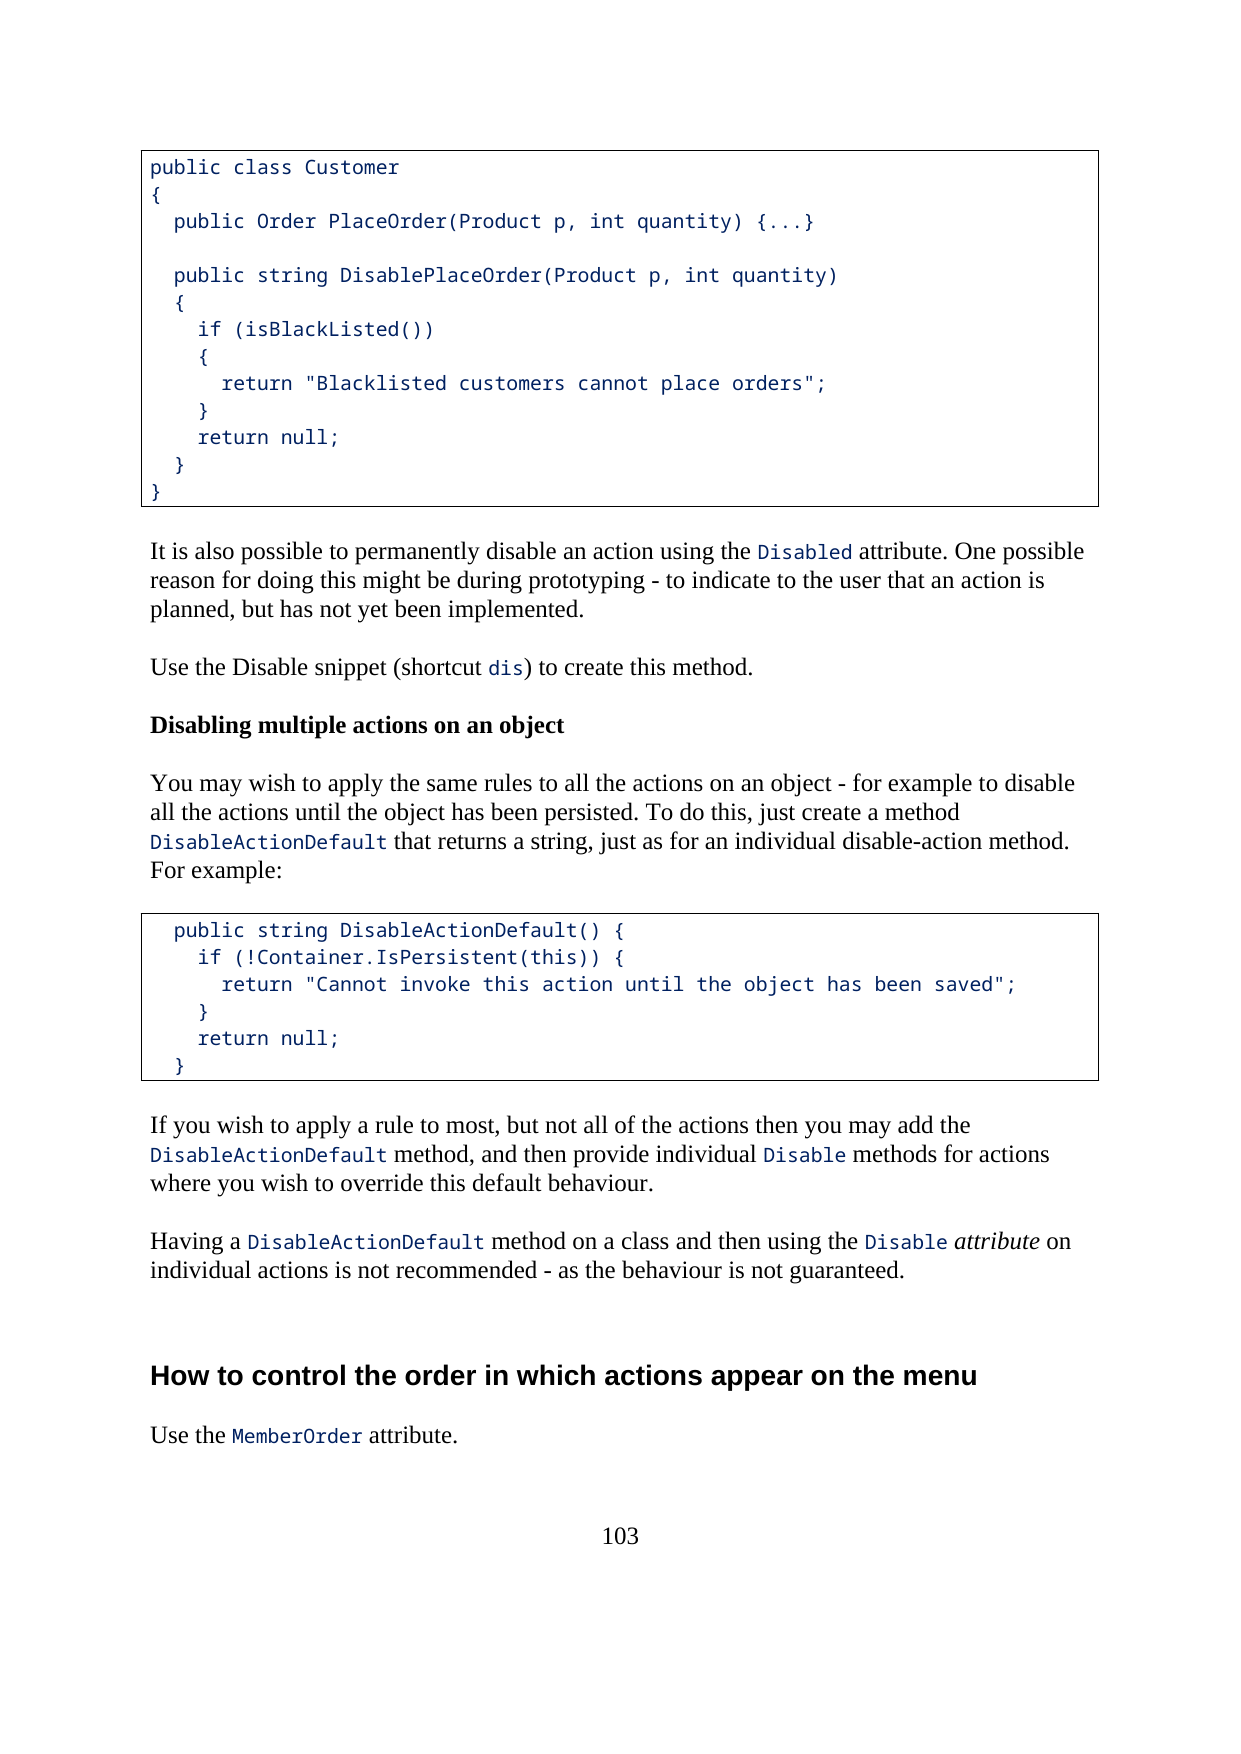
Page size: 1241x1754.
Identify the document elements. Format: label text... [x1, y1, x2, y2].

text } [150, 997, 1090, 1024]
text You may wish to apply the same rules to all the actions on an object - for example to disable all the actions until the object has been persisted. To do this, just create a method DisableActionDefault that returns a string, just as for an individual disable-action method. For example: [150, 768, 1090, 884]
text { [150, 288, 1090, 315]
text return null; [150, 1024, 1090, 1048]
text } [142, 474, 1098, 506]
text If you wish to apply a rule to most, but not all of the actions then you may add the DisableActionDefault method, and then provide individual Disable methods for actions where you wish to override this default behaviour. [150, 1110, 1090, 1197]
text It is also possible to permanently disable an action using the Disabled attribute. One possible reason for doing this might be during prototyping - to indicate to the user that an action is planned, but has not yet been implemented. [150, 536, 1090, 623]
subtitle How to control the order in which actions appear on the menu [150, 1359, 1090, 1391]
text } [150, 450, 1090, 474]
text Use the Disable snippet (shortcut dis) to create this method. [150, 652, 1090, 681]
text public Order PlaceOrder(Product p, int quantity) {...} [150, 207, 1090, 234]
text if (!Container.IsPersistent(this)) { [150, 943, 1090, 970]
text { [150, 180, 1090, 207]
text public string DisableActionDefault() { [142, 914, 1098, 943]
text return "Blacklisted customers cannot place orders"; [150, 369, 1090, 396]
subtitle Disabling multiple actions on an object [150, 710, 1090, 739]
text if (isBlackListed()) [150, 315, 1090, 342]
text Use the MemberOrder attribute. [150, 1420, 1090, 1449]
text } [142, 1048, 1098, 1080]
text return "Cannot invoke this action until the object has been saved"; [150, 970, 1090, 997]
text public class Customer [142, 151, 1098, 180]
text Having a DisableActionDefault method on a class and then using the Disable attribute on individual actions is not recommended - as the behaviour is not guaranteed. [150, 1226, 1090, 1284]
text { [150, 342, 1090, 369]
text } [150, 396, 1090, 423]
text public string DisablePlaceOrder(Product p, int quantity) [150, 261, 1090, 288]
text return null; [150, 423, 1090, 450]
